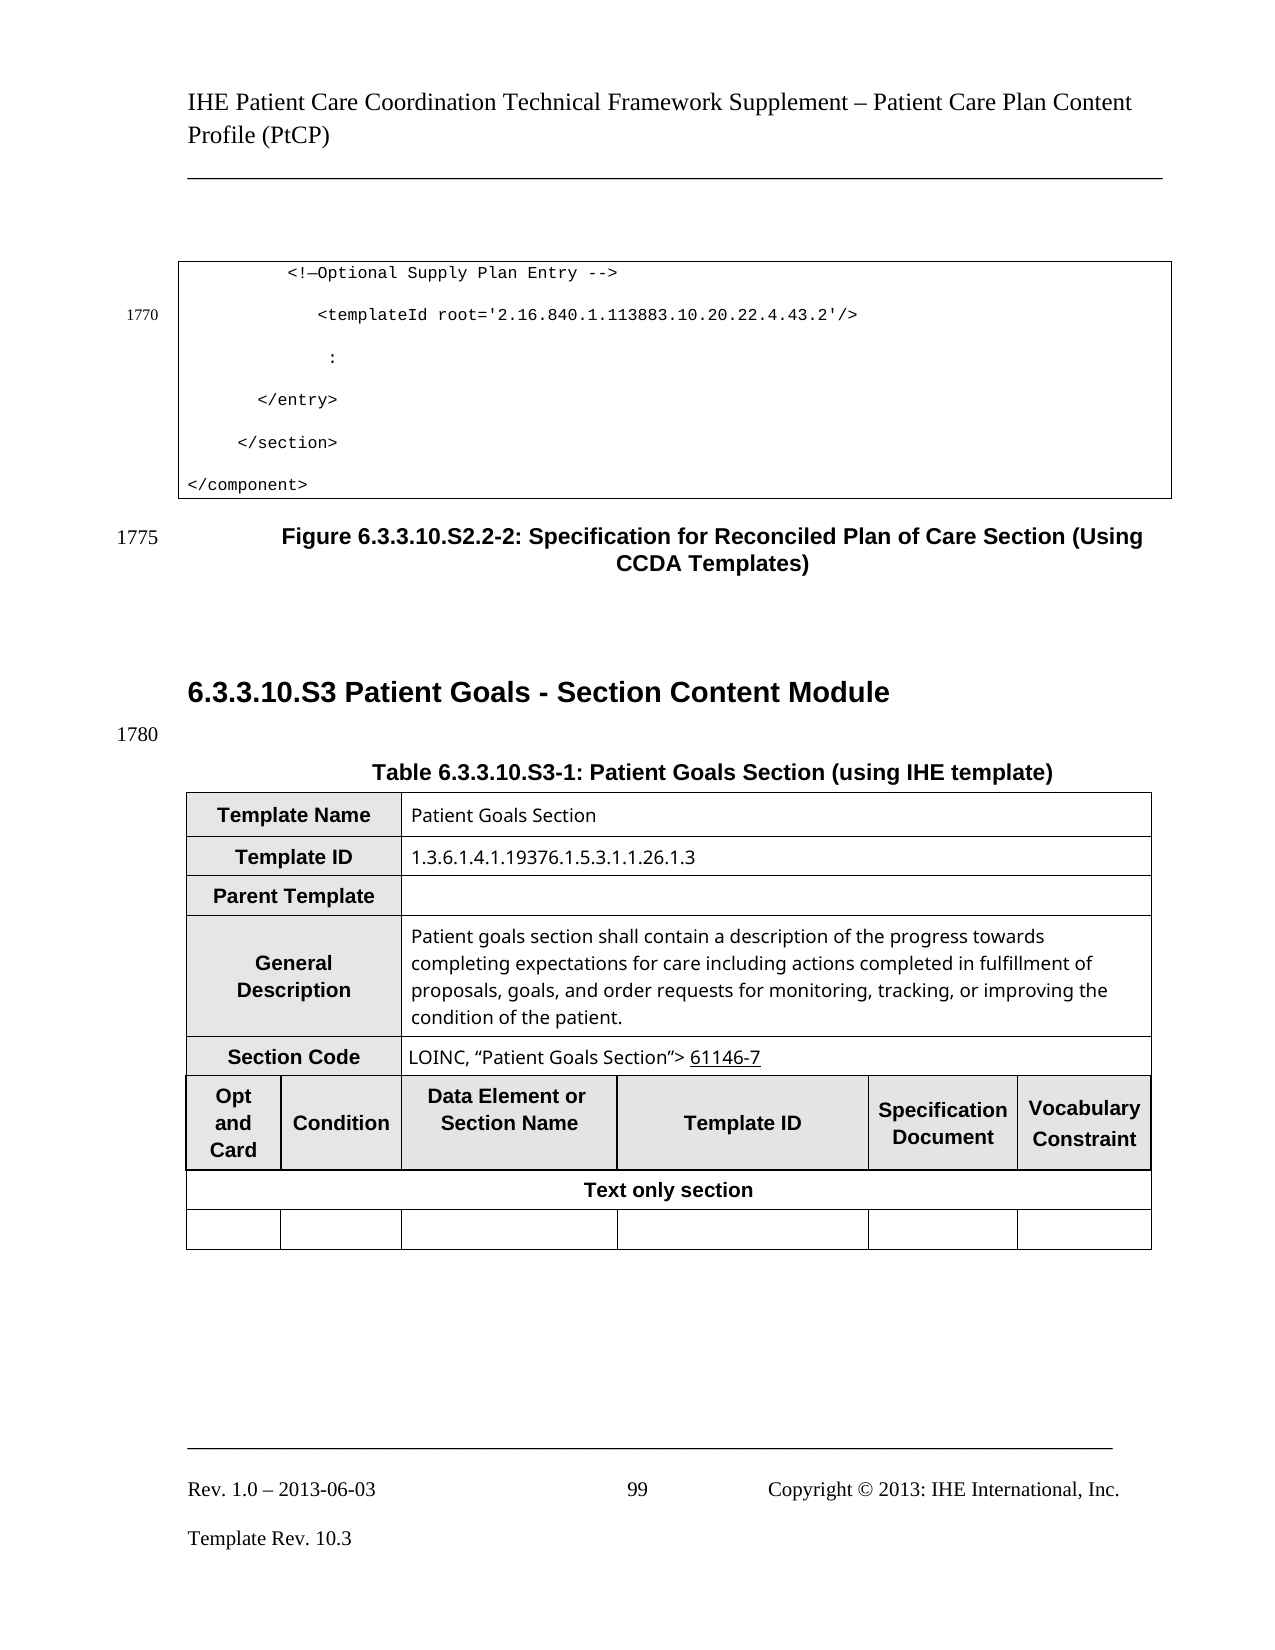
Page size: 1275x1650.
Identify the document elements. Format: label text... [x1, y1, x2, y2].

text </component> [179, 474, 1171, 498]
table_cell Template ID [187, 837, 401, 875]
table_cell Specification Document [869, 1076, 1017, 1169]
table_cell [869, 1210, 1017, 1249]
text <!—Optional Supply Plan Entry --> [179, 262, 1171, 283]
table_cell Parent Template [187, 876, 401, 915]
table_cell Opt and Card [187, 1076, 280, 1169]
table_cell [402, 876, 1151, 915]
title Table 6.3.3.10.S3-1: Patient Goals Section (using IHE template) [262, 759, 1162, 786]
table_cell [187, 1210, 280, 1249]
table_cell Patient goals section shall contain a description of the progress towards completing expectations for care including actions completed in fulfillment of proposals, goals, and order requests for monitoring, tracking, or improving the condition of the patient. [402, 916, 1151, 1036]
subtitle 6.3.3.10.S3 Patient Goals - Section Content Module [187, 674, 1162, 708]
table_cell Template ID [618, 1076, 868, 1169]
table_cell 1.3.6.1.4.1.19376.1.5.3.1.1.26.1.3 [402, 837, 1151, 875]
text <templateId root='2.16.840.1.113883.10.20.22.4.43.2'/> [179, 304, 1171, 326]
table_cell [618, 1210, 868, 1249]
table_cell Vocabulary Constraint [1018, 1076, 1150, 1169]
table_cell Text only section [187, 1171, 1151, 1209]
table_header Template Name [187, 793, 401, 836]
table_cell [1018, 1210, 1151, 1249]
table_cell Condition [282, 1076, 401, 1169]
table_cell LOINC, “Patient Goals Section”> 61146-7 [402, 1037, 1151, 1075]
table_cell [281, 1210, 401, 1249]
text </section> [179, 431, 1171, 453]
table_cell Data Element or Section Name [402, 1076, 616, 1169]
table_header Patient Goals Section [402, 793, 1151, 836]
title Figure 6.3.3.10.S2.2-2: Specification for Reconciled Plan of Care Section (Using CCDA Templates) [262, 522, 1162, 577]
table_cell [402, 1210, 617, 1249]
text </entry> [179, 389, 1171, 411]
table_cell General Description [187, 916, 401, 1036]
text : [179, 346, 1171, 368]
table_cell Section Code [187, 1037, 401, 1075]
